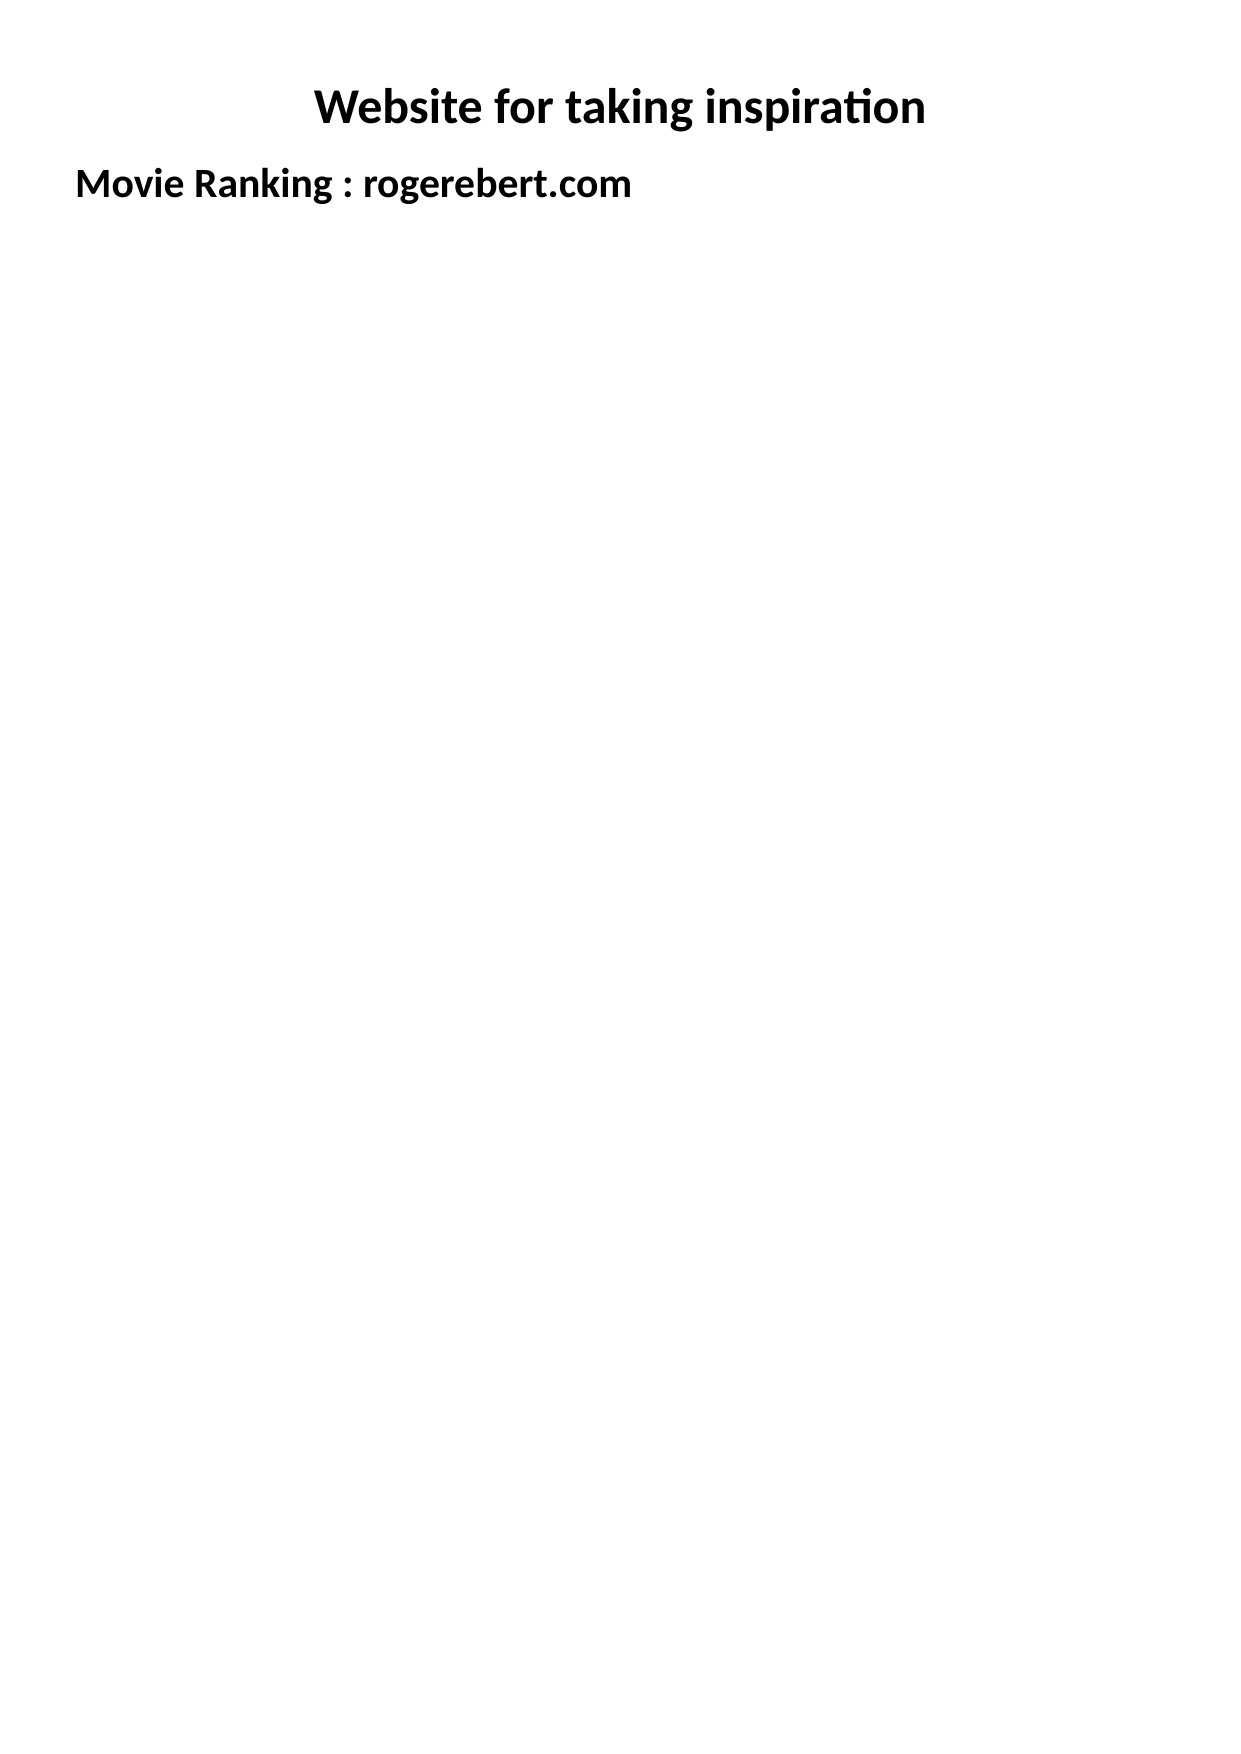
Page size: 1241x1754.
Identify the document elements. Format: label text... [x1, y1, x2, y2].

text Movie Ranking : rogerebert.com [75, 157, 1165, 208]
text Website for taking inspiration [75, 75, 1165, 136]
